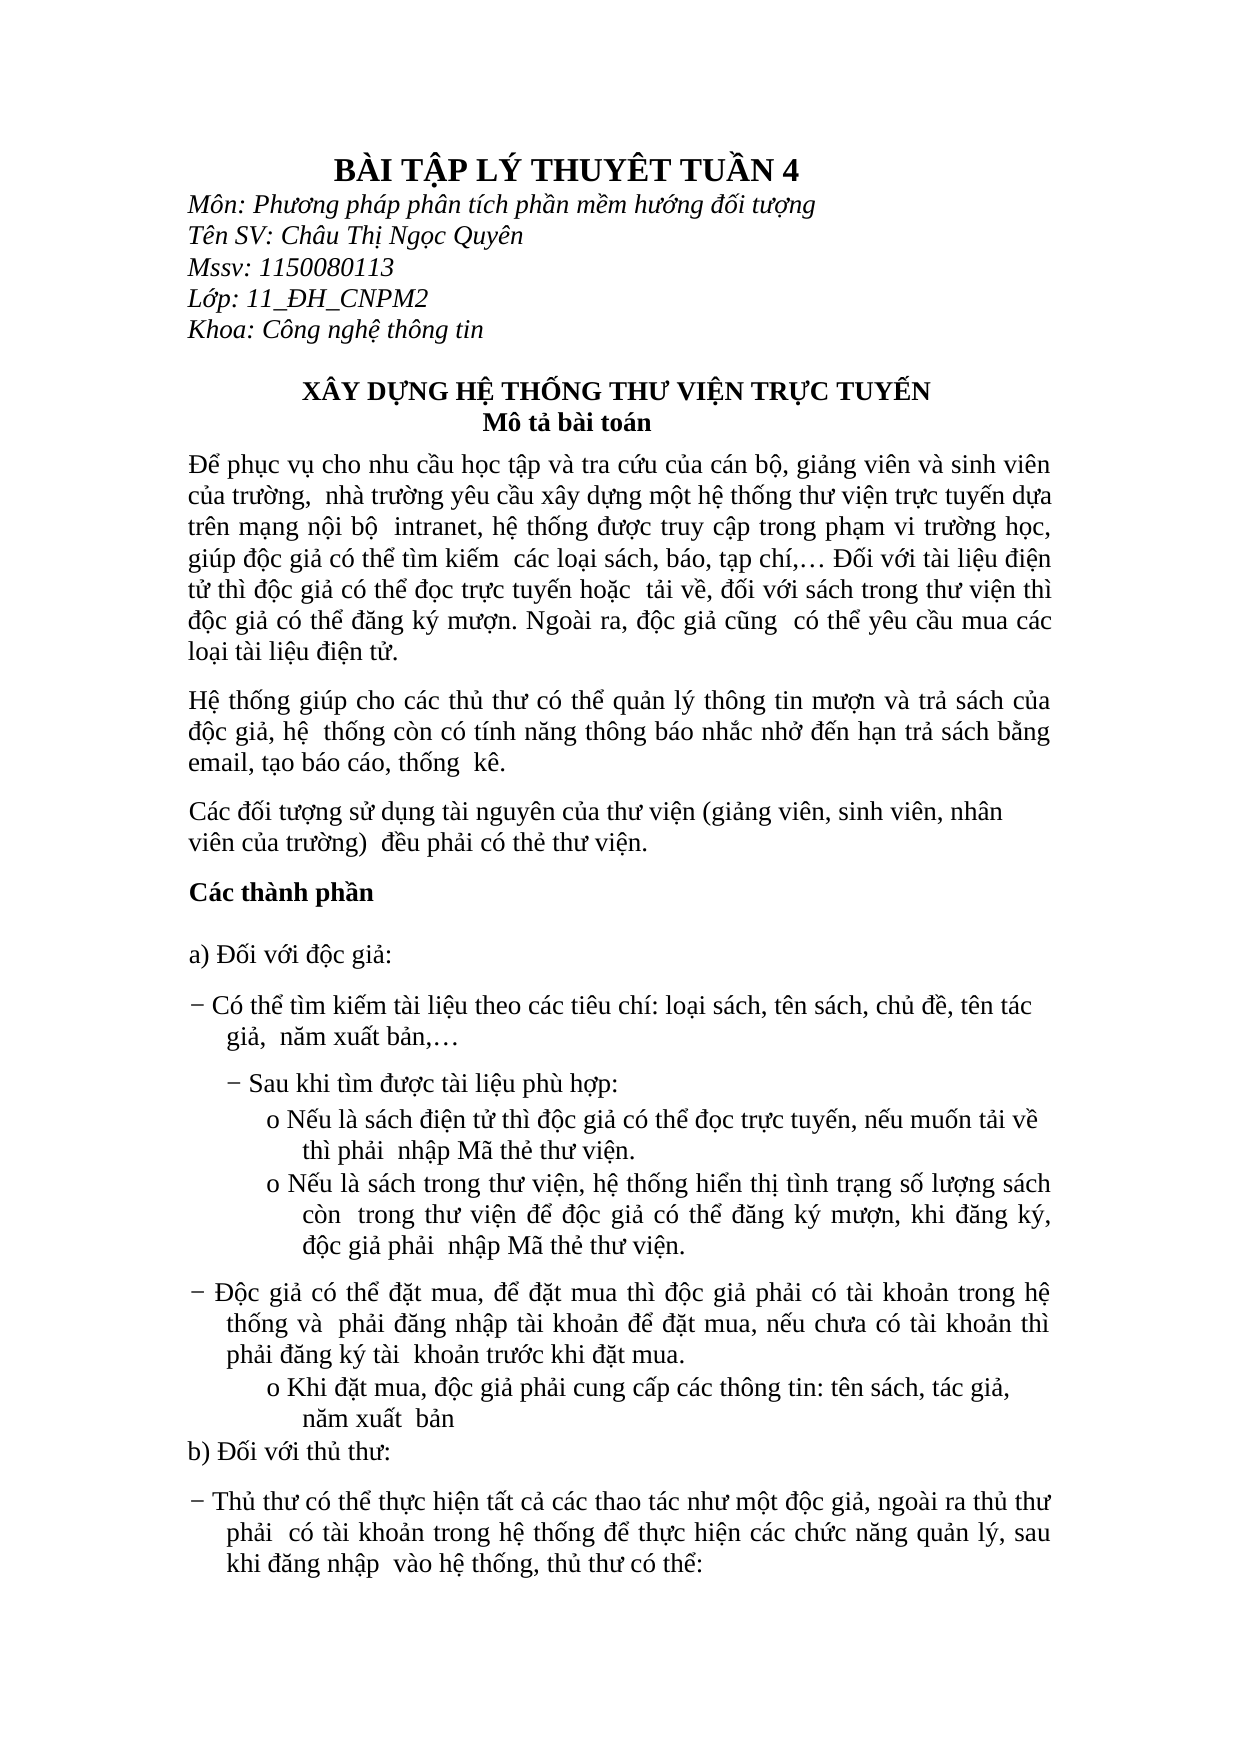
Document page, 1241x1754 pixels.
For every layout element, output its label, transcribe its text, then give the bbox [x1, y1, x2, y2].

text o Nếu là sách trong thư viện, hệ thống hiển thị tình trạng số lượng sách còn trong thư viện để độc giả có thể đăng ký mượn, khi đăng ký, độc giả phải nhập Mã thẻ thư viện. [266, 1167, 1052, 1260]
text Để phục vụ cho nhu cầu học tập và tra cứu của cán bộ, giảng viên và sinh viên của trường, nhà trường yêu cầu xây dựng một hệ thống thư viện trực tuyến dựa trên mạng nội bộ intranet, hệ thống được truy cập trong phạm vi trường học, giúp độc giả có thể tìm kiếm các loại sách, báo, tạp chí,… Đối với tài liệu điện tử thì độc giả có thể đọc trực tuyến hoặc tải về, đối với sách trong thư viện thì độc giả có thể đăng ký mượn. Ngoài ra, độc giả cũng có thể yêu cầu mua các loại tài liệu điện tử. [188, 448, 1053, 666]
text Môn: Phương pháp phân tích phần mềm hướng đối tượng [187, 188, 945, 219]
text − Sau khi tìm được tài liệu phù hợp: [226, 1067, 1053, 1098]
text Tên SV: Châu Thị Ngọc Quyên [187, 219, 945, 251]
text − Độc giả có thể đặt mua, để đặt mua thì độc giả phải có tài khoản trong hệ thống và phải đăng nhập tài khoản để đặt mua, nếu chưa có tài khoản thì phải đăng ký tài khoản trước khi đặt mua. [190, 1276, 1052, 1369]
text Các thành phần [189, 876, 1053, 907]
text a) Đối với độc giả: [188, 938, 1053, 969]
text Mssv: 1150080113 [187, 251, 945, 282]
text Hệ thống giúp cho các thủ thư có thể quản lý thông tin mượn và trả sách của độc giả, hệ thống còn có tính năng thông báo nhắc nhở đến hạn trả sách bằng email, tạo báo cáo, thống kê. [188, 684, 1052, 778]
text XÂY DỰNG HỆ THỐNG THƯ VIỆN TRỰC TUYẾN Mô tả bài toán [188, 375, 945, 437]
text b) Đối với thủ thư: [187, 1435, 1053, 1466]
text Lớp: 11_ĐH_CNPM2 [187, 282, 945, 313]
text Khoa: Công nghệ thông tin [187, 313, 945, 344]
text Các đối tượng sử dụng tài nguyên của thư viện (giảng viên, sinh viên, nhân viên của trường) đều phải có thẻ thư viện. [188, 795, 1052, 858]
text BÀI TẬP LÝ THUYÊT TUẦN 4 [187, 150, 945, 188]
text o Nếu là sách điện tử thì độc giả có thể đọc trực tuyến, nếu muốn tải về thì phải nhập Mã thẻ thư viện. [266, 1103, 1052, 1165]
text o Khi đặt mua, độc giả phải cung cấp các thông tin: tên sách, tác giả, năm xuất bản [266, 1371, 1052, 1433]
text − Có thể tìm kiếm tài liệu theo các tiêu chí: loại sách, tên sách, chủ đề, tên tác giả, năm xuất bản,… [189, 989, 1052, 1051]
text − Thủ thư có thể thực hiện tất cả các thao tác như một độc giả, ngoài ra thủ thư phải có tài khoản trong hệ thống để thực hiện các chức năng quản lý, sau khi đăng nhập vào hệ thống, thủ thư có thể: [189, 1485, 1052, 1578]
